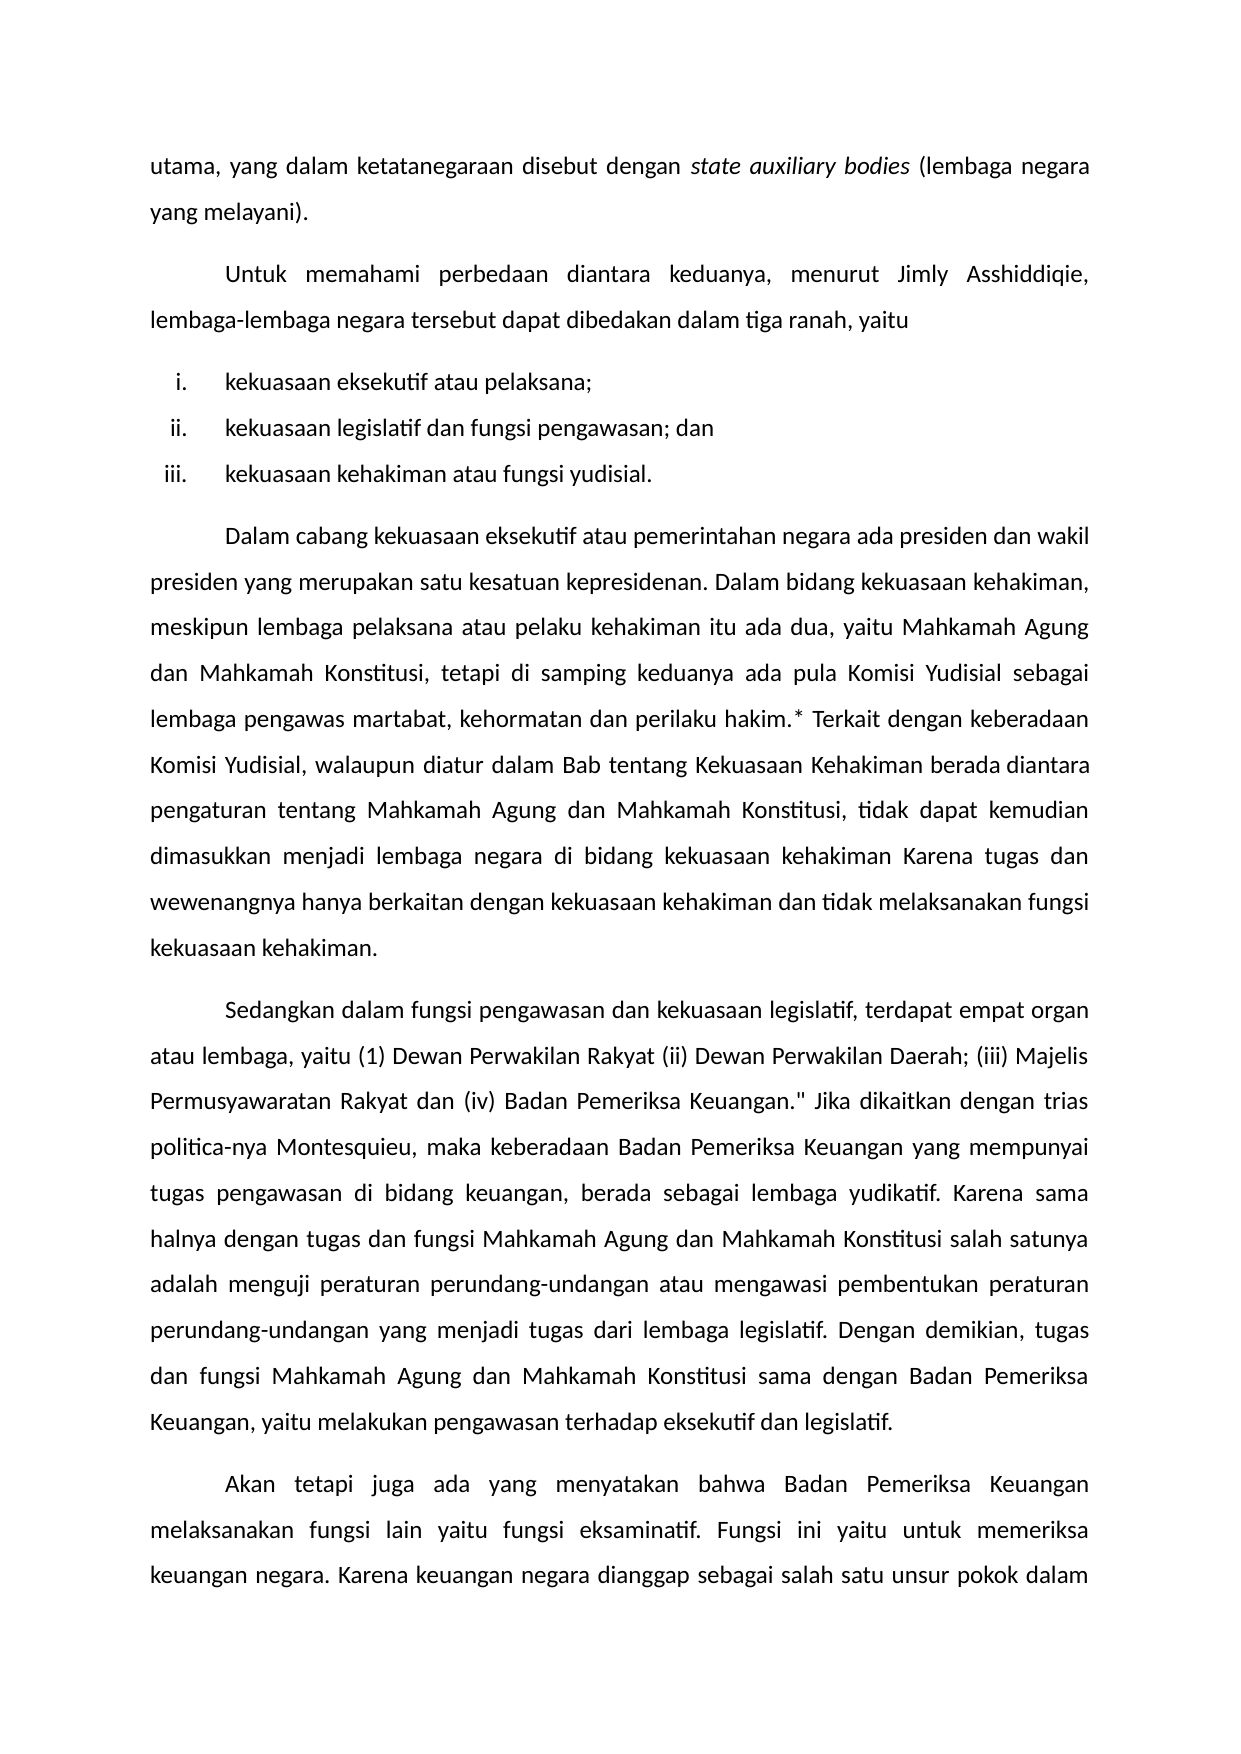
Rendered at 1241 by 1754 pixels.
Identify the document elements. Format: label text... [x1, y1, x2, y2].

text Untuk memahami perbedaan diantara keduanya, menurut Jimly Asshiddiqie, lembaga-lembaga negara tersebut dapat dibedakan dalam tiga ranah, yaitu [150, 258, 1090, 334]
list kekuasaan eksekutif atau pelaksana; [187, 366, 1090, 397]
list kekuasaan kehakiman atau fungsi yudisial. [187, 458, 1090, 488]
text Dalam cabang kekuasaan eksekutif atau pemerintahan negara ada presiden dan wakil presiden yang merupakan satu kesatuan kepresidenan. Dalam bidang kekuasaan kehakiman, meskipun lembaga pelaksana atau pelaku kehakiman itu ada dua, yaitu Mahkamah Agung dan Mahkamah Konstitusi, tetapi di samping keduanya ada pula Komisi Yudisial sebagai lembaga pengawas martabat, kehormatan dan perilaku hakim.* Terkait dengan keberadaan Komisi Yudisial, walaupun diatur dalam Bab tentang Kekuasaan Kehakiman berada diantara pengaturan tentang Mahkamah Agung dan Mahkamah Konstitusi, tidak dapat kemudian dimasukkan menjadi lembaga negara di bidang kekuasaan kehakiman Karena tugas dan wewenangnya hanya berkaitan dengan kekuasaan kehakiman dan tidak melaksanakan fungsi kekuasaan kehakiman. [150, 520, 1090, 962]
text Sedangkan dalam fungsi pengawasan dan kekuasaan legislatif, terdapat empat organ atau lembaga, yaitu (1) Dewan Perwakilan Rakyat (ii) Dewan Perwakilan Daerah; (iii) Majelis Permusyawaratan Rakyat dan (iv) Badan Pemeriksa Keuangan." Jika dikaitkan dengan trias politica-nya Montesquieu, maka keberadaan Badan Pemeriksa Keuangan yang mempunyai tugas pengawasan di bidang keuangan, berada sebagai lembaga yudikatif. Karena sama halnya dengan tugas dan fungsi Mahkamah Agung dan Mahkamah Konstitusi salah satunya adalah menguji peraturan perundang-undangan atau mengawasi pembentukan peraturan perundang-undangan yang menjadi tugas dari lembaga legislatif. Dengan demikian, tugas dan fungsi Mahkamah Agung dan Mahkamah Konstitusi sama dengan Badan Pemeriksa Keuangan, yaitu melakukan pengawasan terhadap eksekutif dan legislatif. [150, 994, 1090, 1436]
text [150, 150, 1090, 226]
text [150, 1468, 1090, 1590]
list kekuasaan legislatif dan fungsi pengawasan; dan [187, 412, 1090, 442]
